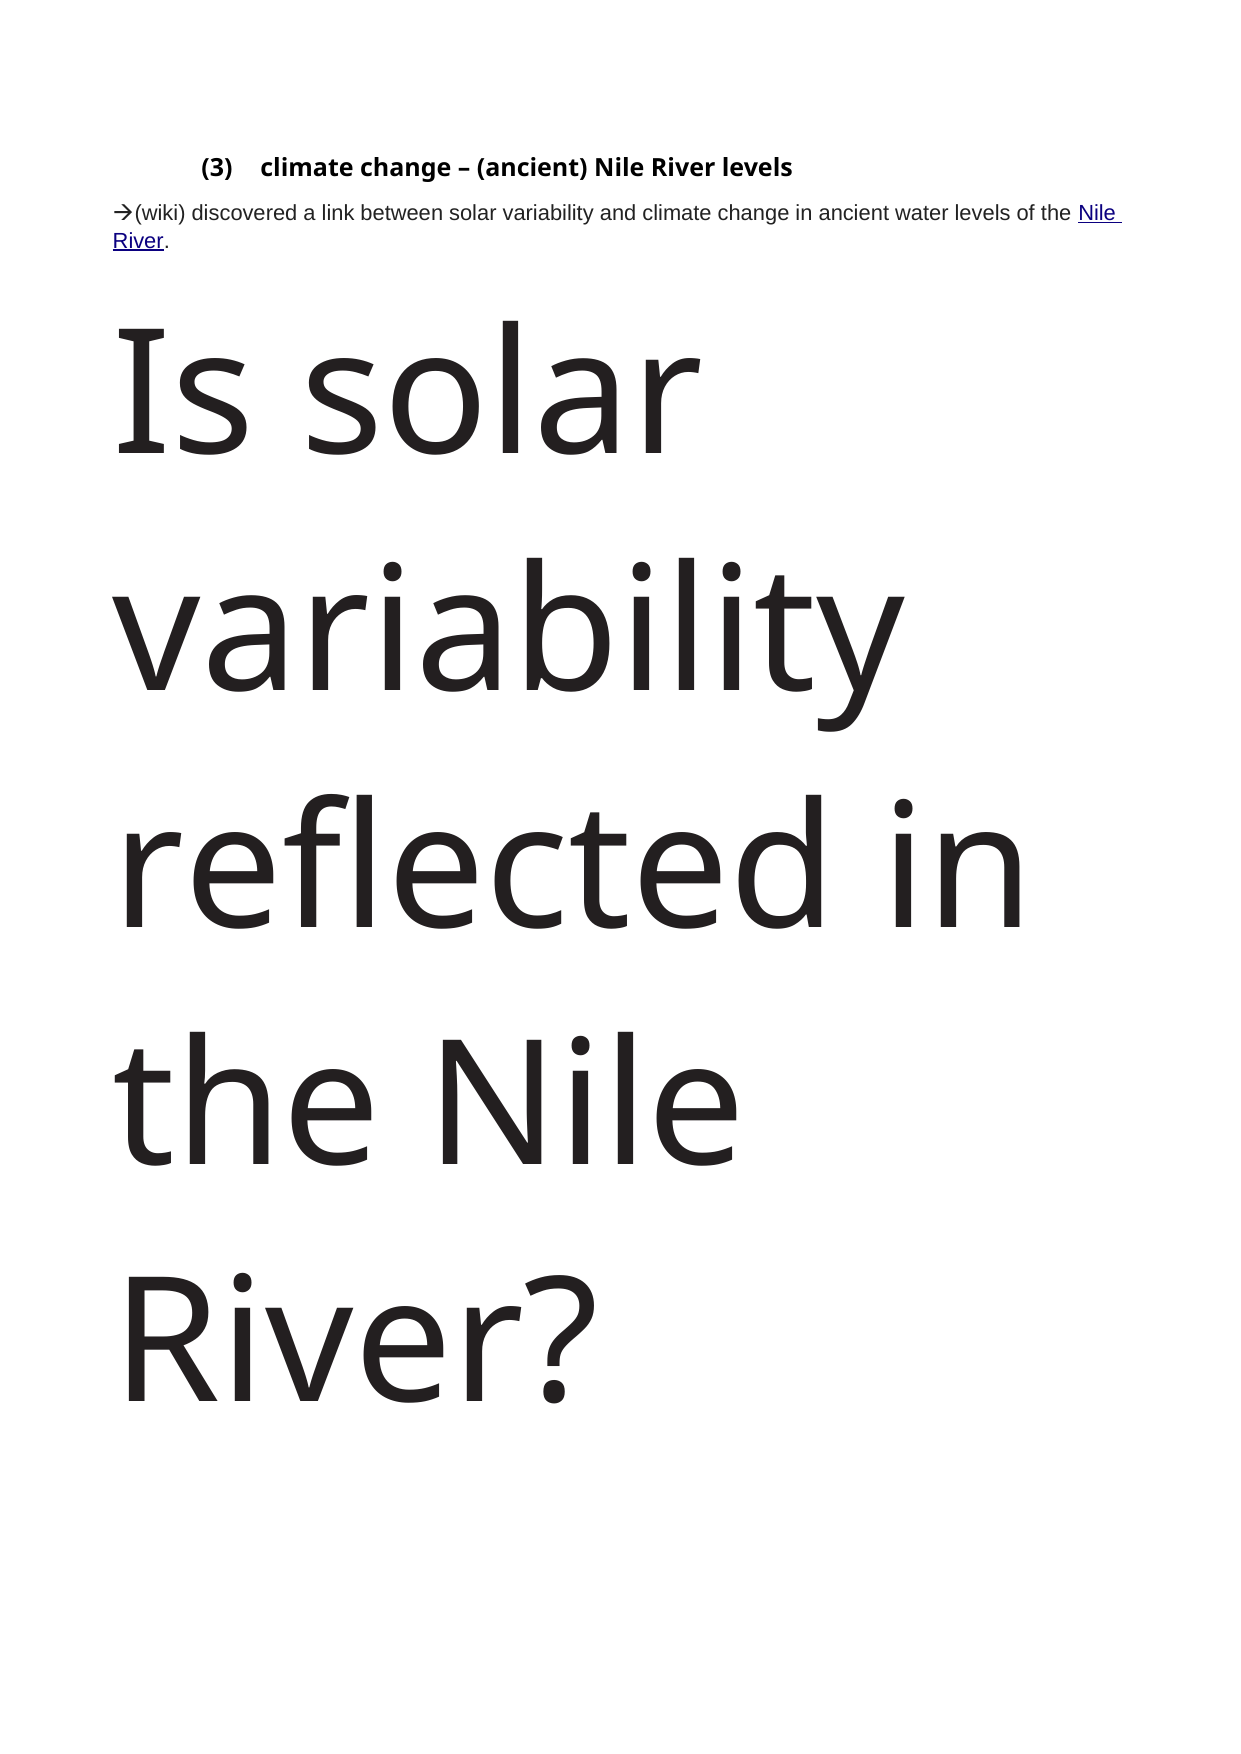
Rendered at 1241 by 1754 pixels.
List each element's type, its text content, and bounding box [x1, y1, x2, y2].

text (wiki) discovered a link between solar variability and climate change in ancient water levels of the Nile River. [112, 200, 1128, 253]
text Is solar variability reflected in the Nile River? [112, 268, 1128, 1453]
subtitle climate change – (ancient) Nile River levels [201, 150, 1128, 184]
